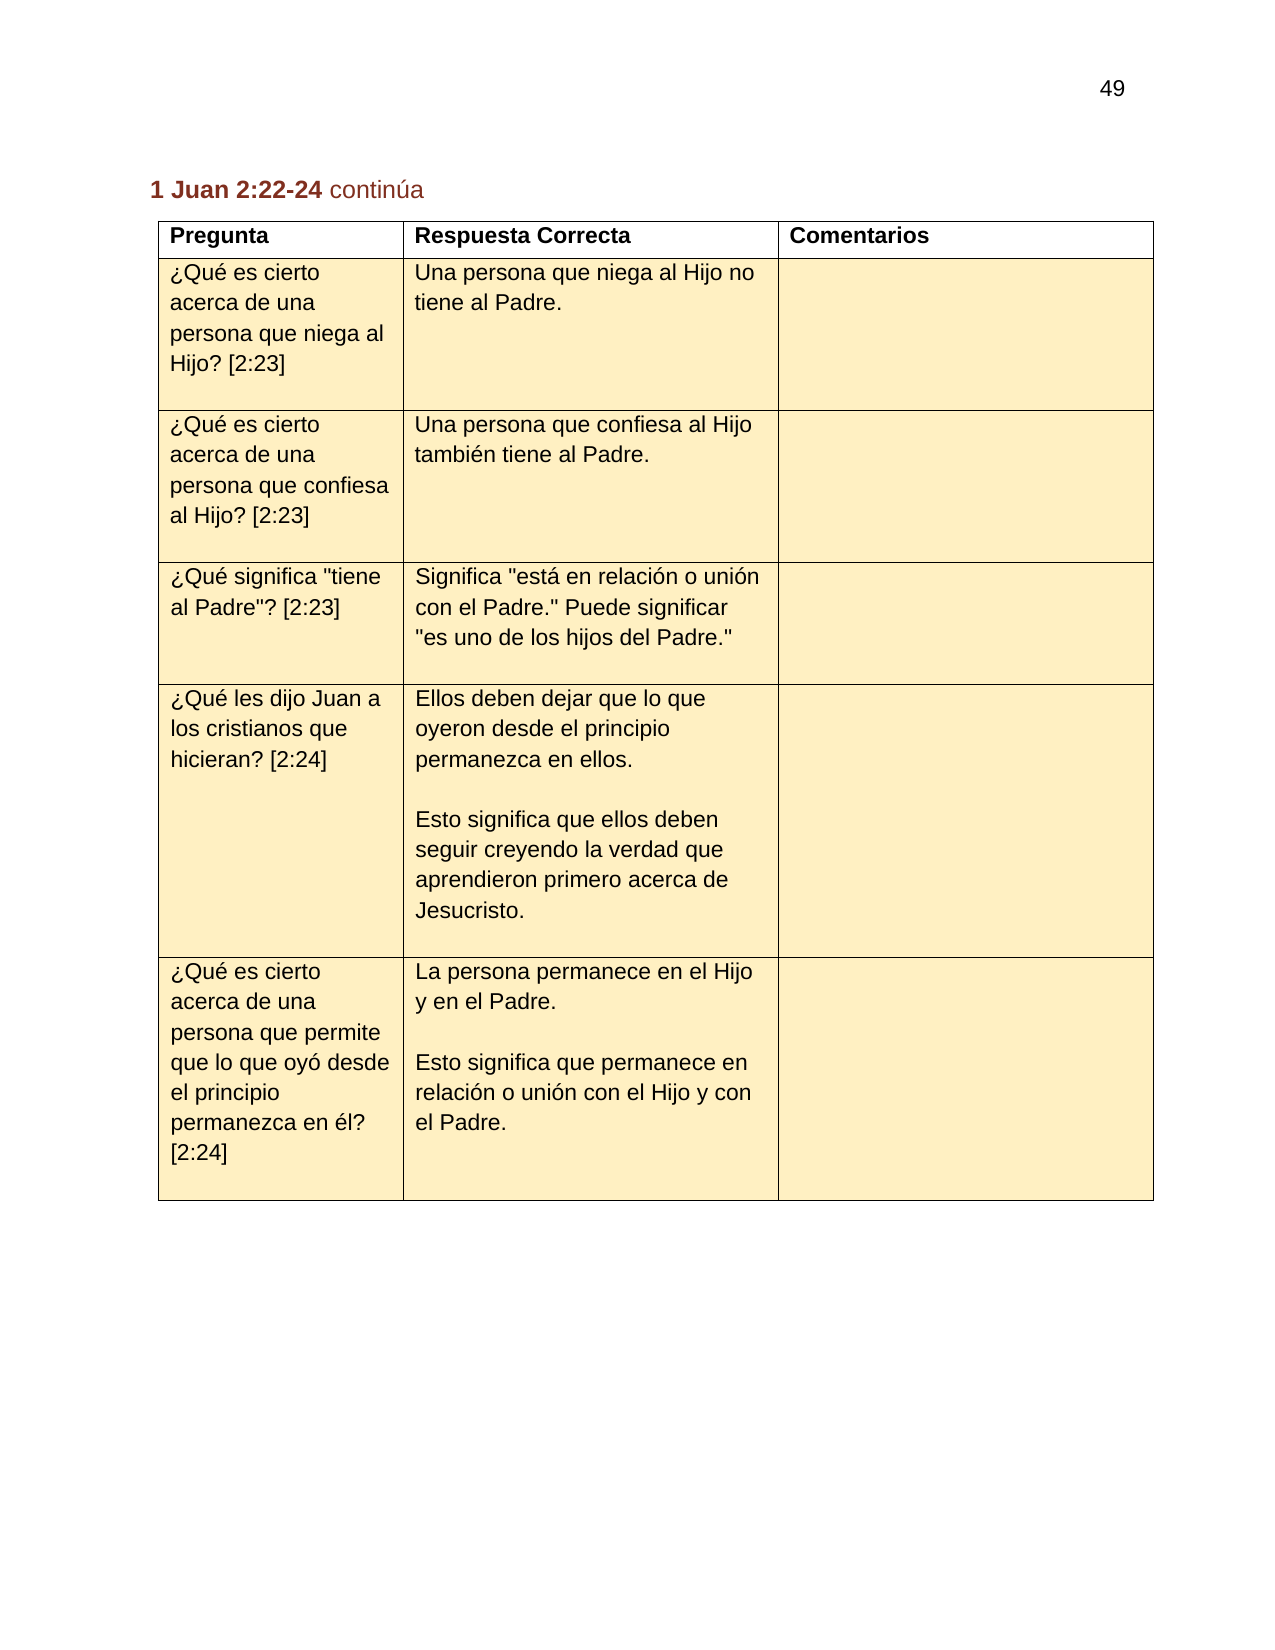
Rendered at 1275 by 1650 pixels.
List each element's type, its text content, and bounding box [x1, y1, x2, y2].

table_header Comentarios [779, 222, 1153, 258]
table_cell ¿Qué es cierto acerca de una persona que niega al Hijo? [2:23] [159, 259, 403, 410]
table_cell [779, 563, 1153, 684]
table_cell ¿Qué es cierto acerca de una persona que confiesa al Hijo? [2:23] [159, 411, 403, 562]
table_cell Una persona que confiesa al Hijo también tiene al Padre. [404, 411, 778, 562]
subtitle 1 Juan 2:22-24 continúa [150, 175, 1125, 204]
table_cell La persona permanece en el Hijo y en el Padre. Esto significa que permanece en relación o unión con el Hijo y con el Padre. [404, 958, 778, 1200]
table_cell Ellos deben dejar que lo que oyeron desde el principio permanezca en ellos. Esto significa que ellos deben seguir creyendo la verdad que aprendieron primero acerca de Jesucristo. [404, 685, 778, 957]
table_cell [779, 411, 1153, 562]
table_cell Una persona que niega al Hijo no tiene al Padre. [404, 259, 778, 410]
table_cell Significa "está en relación o unión con el Padre." Puede significar "es uno de los hijos del Padre." [404, 563, 778, 684]
table_cell [779, 685, 1153, 957]
table_cell ¿Qué significa "tiene al Padre"? [2:23] [159, 563, 403, 684]
table_header Pregunta [159, 222, 403, 258]
table_cell [779, 259, 1153, 410]
table_cell [779, 958, 1153, 1200]
table_cell ¿Qué les dijo Juan a los cristianos que hicieran? [2:24] [159, 685, 403, 957]
table_cell ¿Qué es cierto acerca de una persona que permite que lo que oyó desde el principio permanezca en él? [2:24] [159, 958, 403, 1200]
table_header Respuesta Correcta [404, 222, 778, 258]
